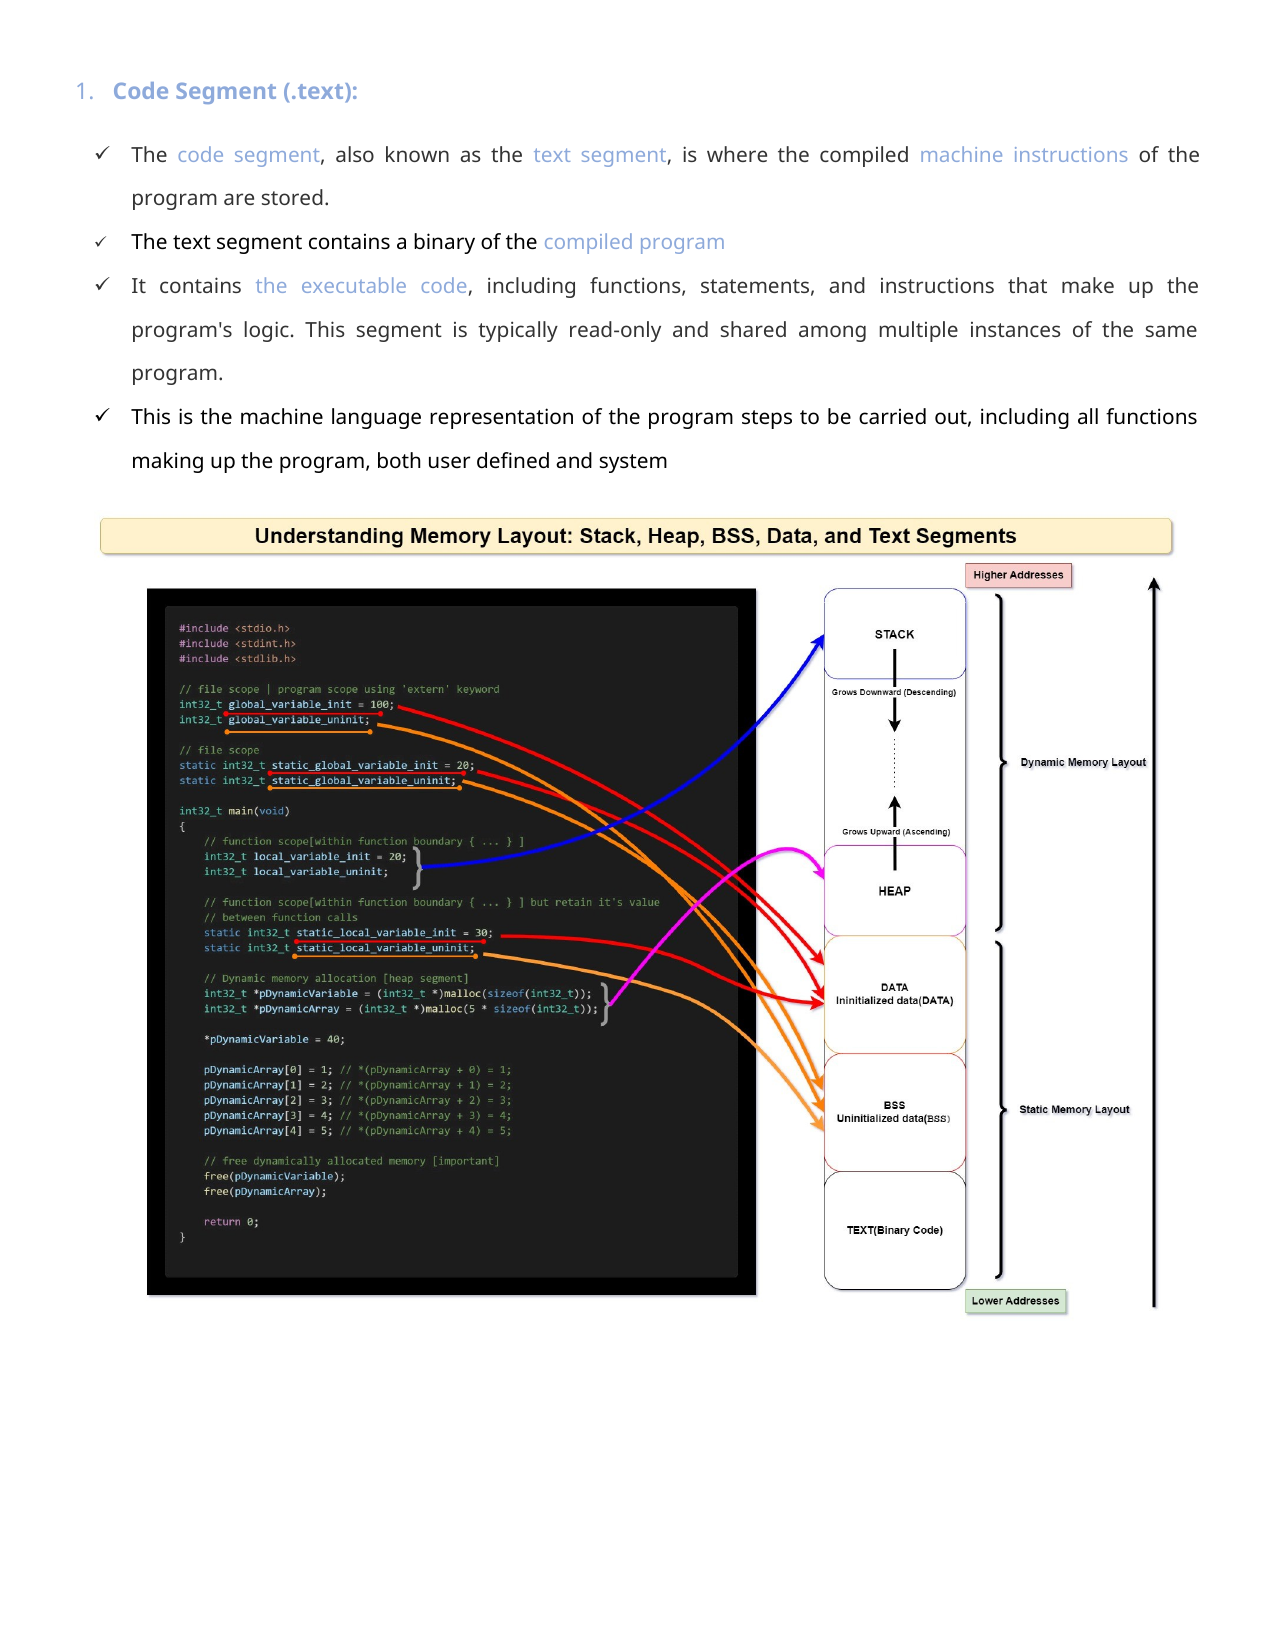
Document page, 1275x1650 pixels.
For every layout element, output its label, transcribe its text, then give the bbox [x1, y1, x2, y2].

list This is the machine language representation of the program steps to be carried out, including all functions making up the program, both user defined and system [94, 387, 1200, 474]
subtitle Code Segment (.text): [75, 75, 1200, 106]
list It contains the executable code, including functions, statements, and instructions that make up the program's logic. This segment is typically read-only and shared among multiple instances of the same program. [94, 256, 1200, 387]
picture [94, 510, 1181, 1323]
list The code segment, also known as the text segment, is where the compiled machine instructions of the program are stored. [94, 124, 1200, 212]
list The text segment contains a binary of the compiled program [94, 212, 1200, 256]
